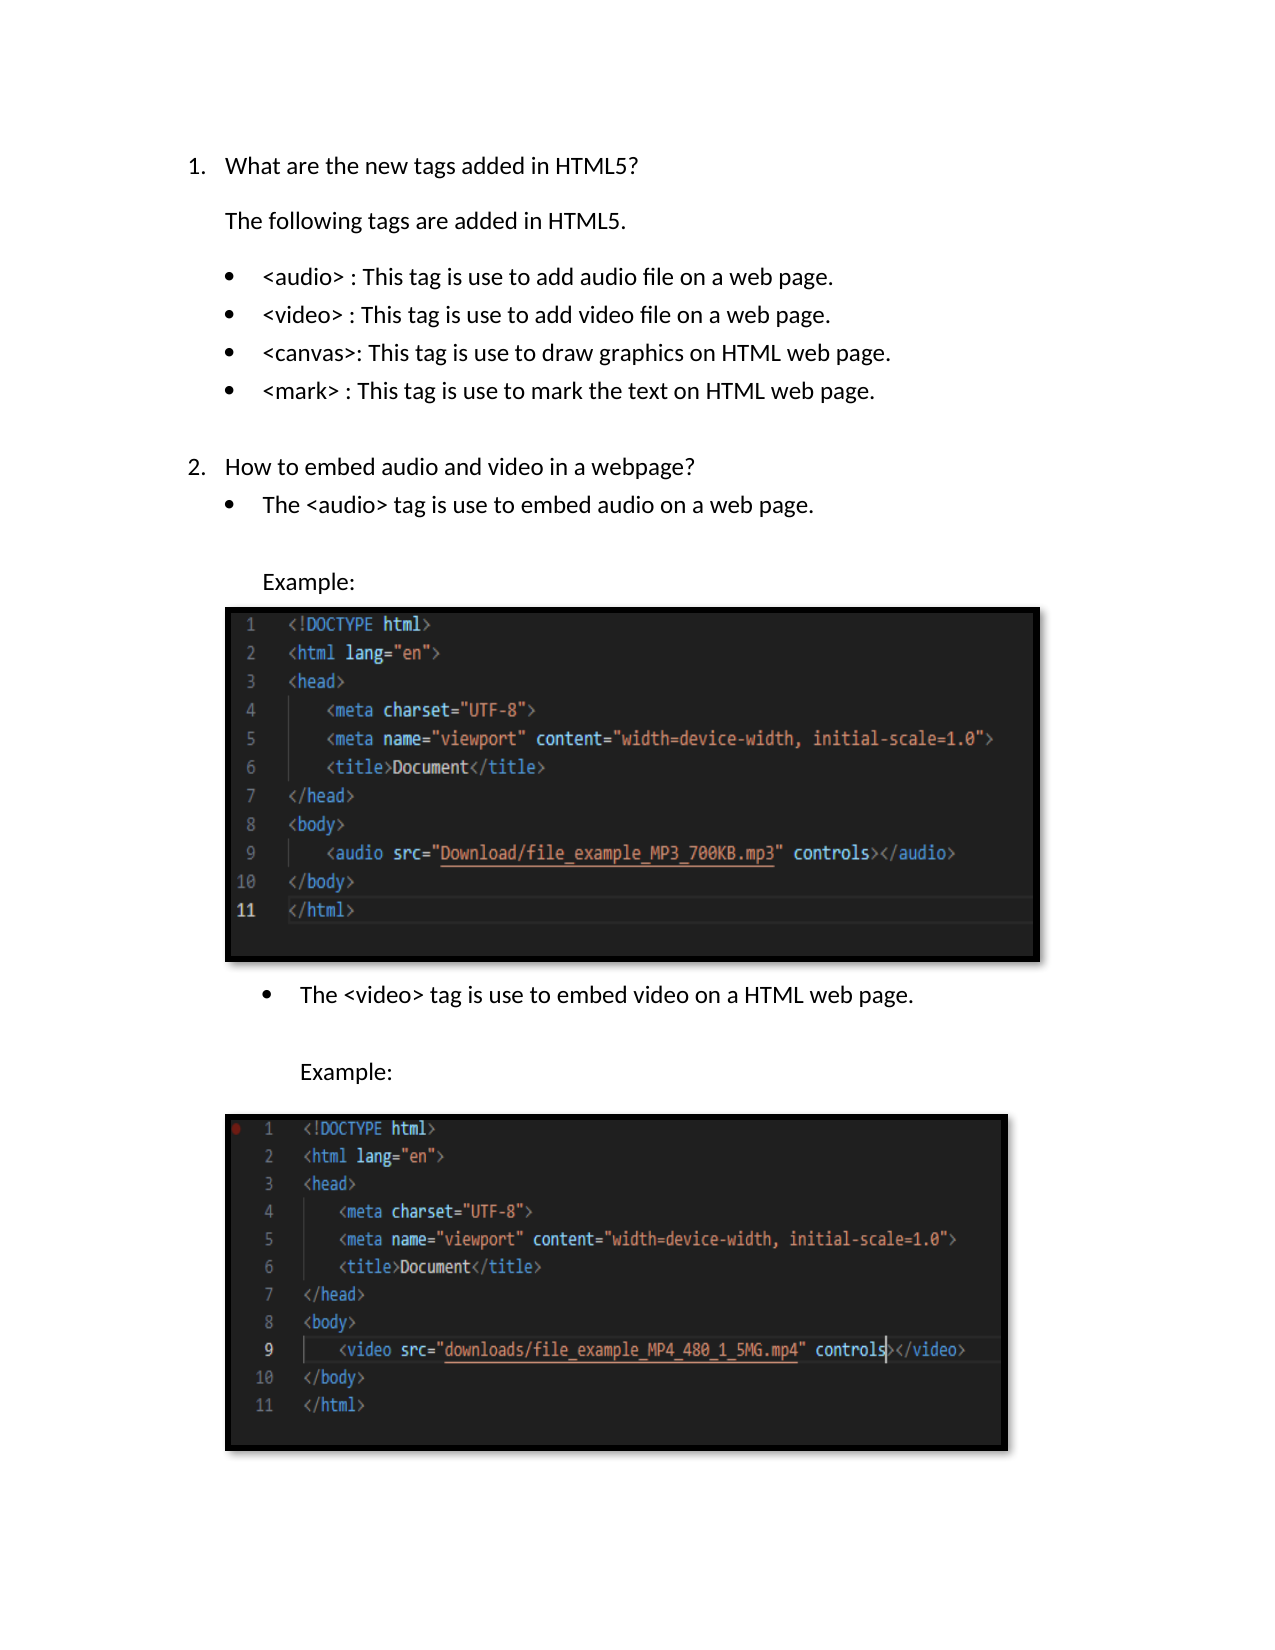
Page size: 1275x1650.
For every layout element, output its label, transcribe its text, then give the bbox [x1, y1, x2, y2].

list The <audio> tag is use to embed audio on a web page. [225, 489, 1125, 520]
list <canvas>: This tag is use to draw graphics on HTML web page. [225, 337, 1125, 367]
text The following tags are added in HTML5. [150, 205, 1125, 235]
list The <video> tag is use to embed video on a HTML web page. [262, 979, 1125, 1010]
list <video> : This tag is use to add video file on a web page. [225, 299, 1125, 329]
list Example: [262, 566, 1125, 596]
list What are the new tags added in HTML5? [187, 150, 1125, 181]
picture [231, 613, 1033, 956]
list Example: [300, 1056, 1125, 1086]
list How to embed audio and video in a webpage? [187, 451, 1125, 482]
list <mark> : This tag is use to mark the text on HTML web page. [225, 375, 1125, 406]
picture [231, 1120, 1001, 1445]
list <audio> : This tag is use to add audio file on a web page. [225, 261, 1125, 291]
